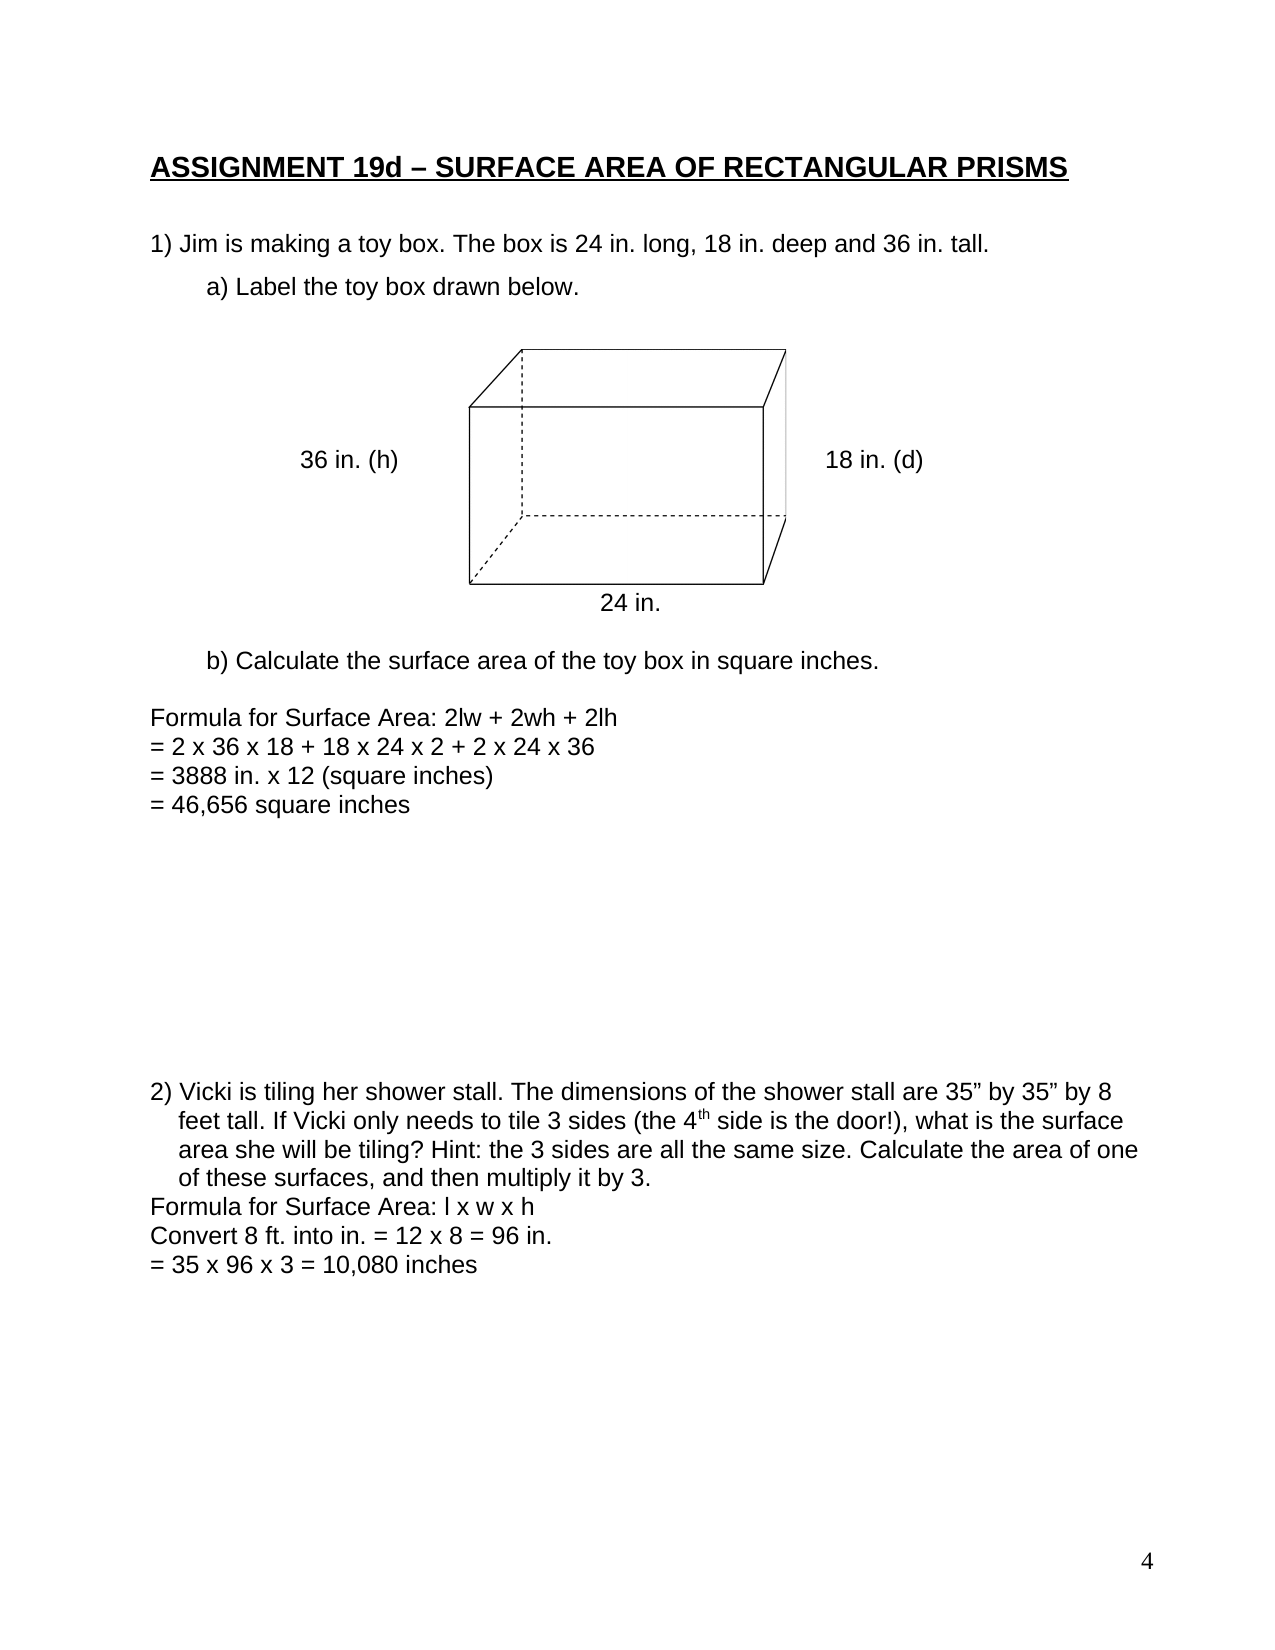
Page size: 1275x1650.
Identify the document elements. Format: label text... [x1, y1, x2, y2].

text Convert 8 ft. into in. = 12 x 8 = 96 in. [150, 1221, 1153, 1250]
text = 3888 in. x 12 (square inches) [150, 761, 1153, 790]
text ASSIGNMENT 19d – SURFACE AREA OF RECTANGULAR PRISMS [150, 150, 1153, 183]
text Formula for Surface Area: l x w x h [150, 1192, 1153, 1221]
text 2) Vicki is tiling her shower stall. The dimensions of the shower stall are 35” by 35” by 8 feet tall. If Vicki only needs to tile 3 sides (the 4th side is the door!), what is the surface area she will be tiling? Hint: the 3 sides are all the same size. Calculate the area of one of these surfaces, and then multiply it by 3. [150, 1077, 1153, 1192]
text 1) Jim is making a toy box. The box is 24 in. long, 18 in. deep and 36 in. tall. [150, 229, 1153, 258]
text Formula for Surface Area: 2lw + 2wh + 2lh [150, 703, 1153, 732]
text 24 in. [150, 588, 1153, 617]
picture [468, 349, 787, 585]
text = 2 x 36 x 18 + 18 x 24 x 2 + 2 x 24 x 36 [150, 732, 1153, 761]
text 36 in. (h) 18 in. (d) [150, 445, 468, 473]
text = 35 x 96 x 3 = 10,080 inches [150, 1250, 1153, 1278]
text = 46,656 square inches [150, 790, 1153, 818]
text a) Label the toy box drawn below. [150, 272, 1153, 301]
text 36 in. (h) 18 in. (d) [787, 445, 1153, 473]
text b) Calculate the surface area of the toy box in square inches. [150, 646, 1153, 675]
